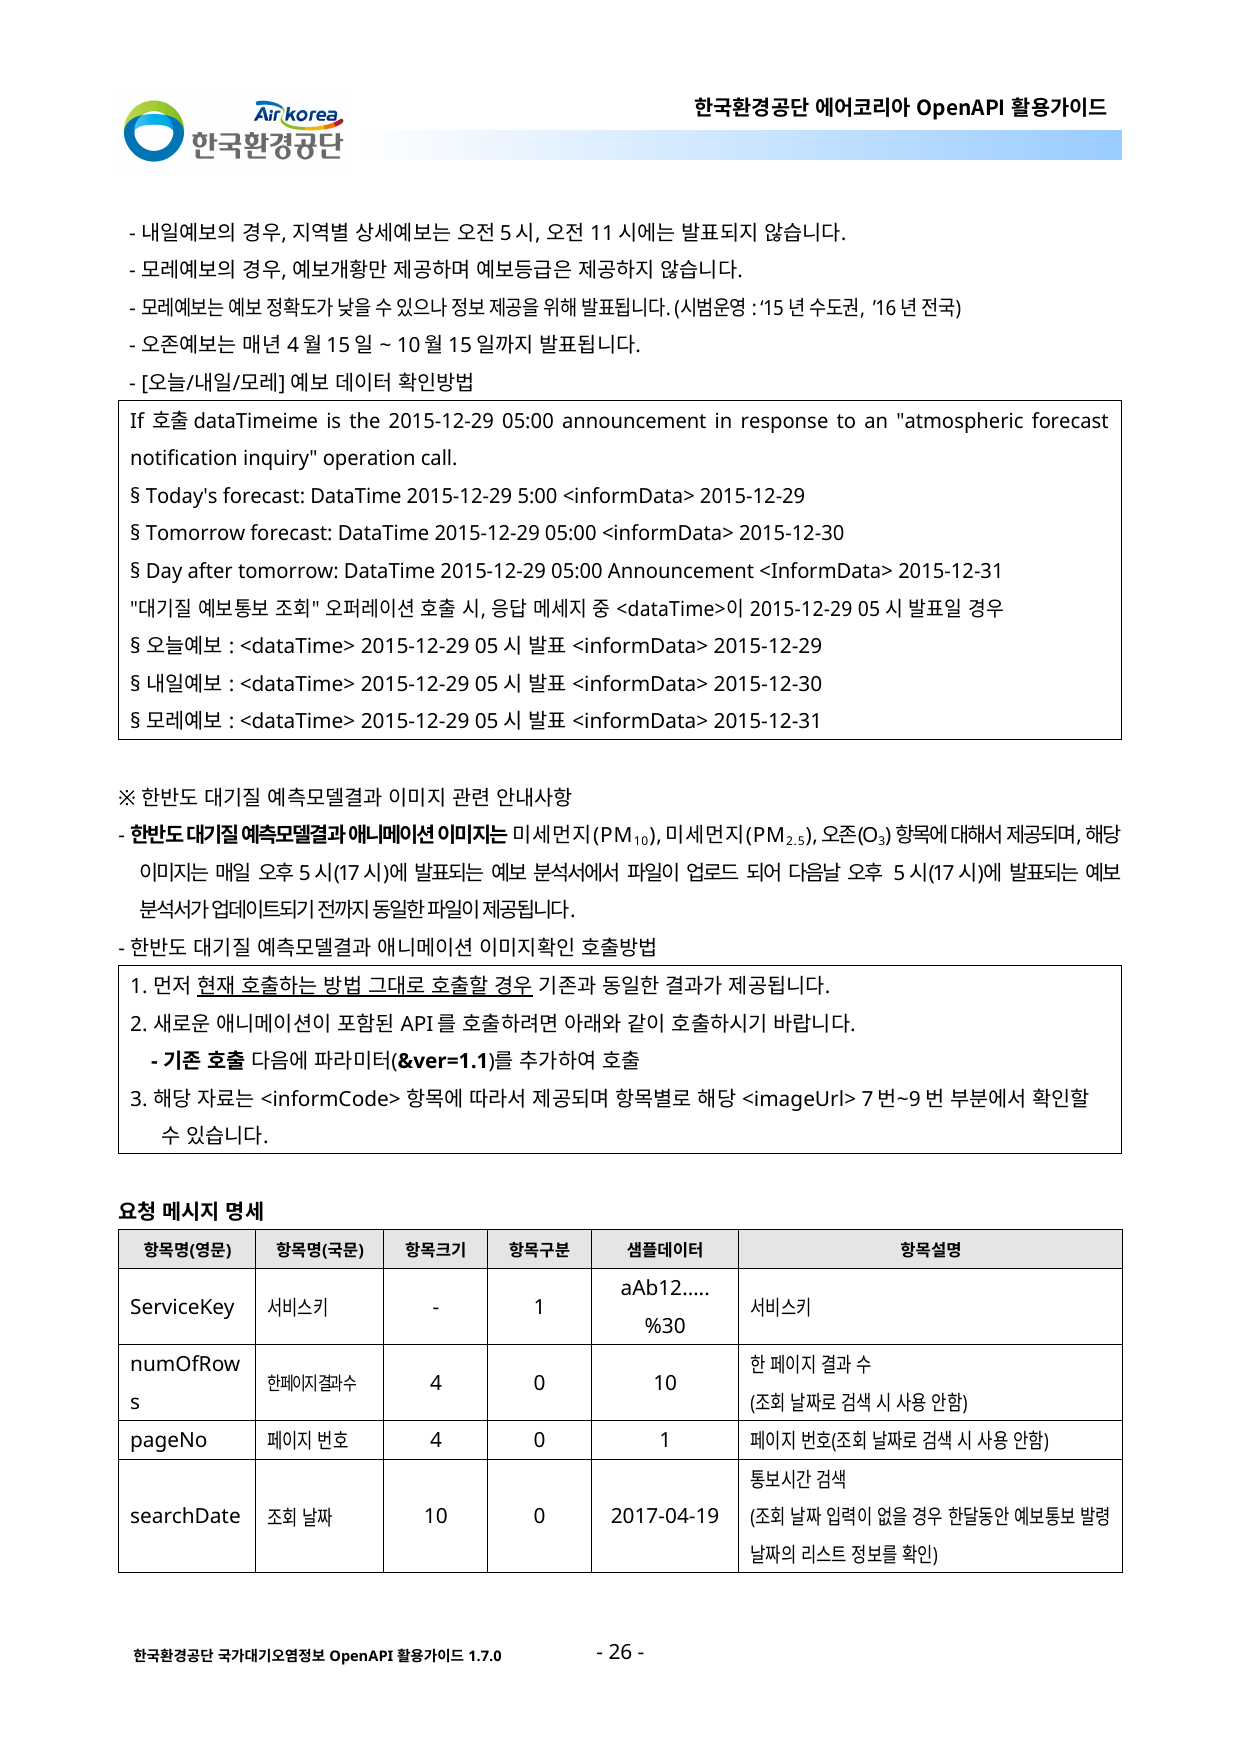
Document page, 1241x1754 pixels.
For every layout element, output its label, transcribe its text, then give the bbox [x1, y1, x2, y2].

text ※ 한반도 대기질 예측모델결과 이미지 관련 안내사항 [118, 777, 1122, 815]
text - 모레예보의 경우, 예보개황만 제공하며 예보등급은 제공하지 않습니다. [118, 250, 1122, 288]
table_cell 페이지 번호 [256, 1421, 383, 1458]
text - 오존예보는 매년 4월15일 ~ 10월15일까지 발표됩니다. [118, 325, 1122, 363]
table_cell 통보시간 검색 (조회 날짜 입력이 없을 경우 한달동안 예보통보 발령 날짜의 리스트 정보를 확인) [739, 1460, 1122, 1572]
text - 한반도 대기질 예측모델결과 애니메이션 이미지확인 호출방법 [118, 927, 1122, 965]
picture [118, 88, 352, 172]
table_cell numOfRows [119, 1345, 255, 1420]
table_header 항목크기 [384, 1230, 487, 1268]
text - 한반도 대기질 예측모델결과 애니메이션 이미지는 미세먼지(PM10), 미세먼지(PM2.5), 오존(O3) 항목에 대해서 제공되며, 해당 이미지는 매일 오후5시(17시)에 발표되는 예보 분석서에서 파일이 업로드 되어 다음날 오후 5시(17시)에 발표되는 예보 분석서가 업데이트되기 전까지 동일한 파일이 제공됩니다. [118, 815, 1122, 927]
table_cell - [384, 1269, 487, 1344]
table_header 항목명(국문) [256, 1230, 383, 1268]
table_cell 한 페이지 결과 수 (조회 날짜로 검색 시 사용 안함) [739, 1345, 1122, 1420]
table_cell 0 [488, 1421, 591, 1458]
table_cell 0 [488, 1345, 591, 1420]
subtitle 요청 메시지 명세 [118, 1192, 1122, 1229]
table_cell 1 [488, 1269, 591, 1344]
table_cell 서비스키 [739, 1269, 1122, 1344]
text - 모레예보는 예보 정확도가 낮을 수 있으나 정보 제공을 위해 발표됩니다. (시범운영 : ‘15년 수도권, ’16년 전국) [118, 288, 1122, 325]
table_cell 10 [592, 1345, 738, 1420]
table_cell 조회 날짜 [256, 1460, 383, 1572]
table_cell 서비스키 [256, 1269, 383, 1344]
table_header 항목설명 [739, 1230, 1122, 1268]
table_header 1. 먼저 현재 호출하는 방법 그대로 호출할 경우 기존과 동일한 결과가 제공됩니다. 2. 새로운 애니메이션이 포함된 API를 호출하려면 아래와 같이 호출하시기 바랍니다. - 기존 호출 다음에 파라미터(&ver=1.1)를 추가하여 호출 3. 해당 자료는 <informCode> 항목에 따라서 제공되며 항목별로 해당 <imageUrl> 7번~9번 부분에서 확인할 수 있습니다. [119, 966, 1121, 1153]
text - [오늘/내일/모레] 예보 데이터 확인방법 [118, 363, 1122, 400]
table_cell 한 페이지 결과 수 [256, 1345, 383, 1420]
table_cell 페이지 번호(조회 날짜로 검색 시 사용 안함) [739, 1421, 1122, 1458]
text - 내일예보의 경우, 지역별 상세예보는 오전5시, 오전 11시에는 발표되지 않습니다. [118, 213, 1122, 250]
table_cell 1 [592, 1421, 738, 1458]
table_cell searchDate [119, 1460, 255, 1572]
table_cell aAb12…..%30 [592, 1269, 738, 1344]
table_header 항목구분 [488, 1230, 591, 1268]
table_cell pageNo [119, 1421, 255, 1458]
table_cell 4 [384, 1345, 487, 1420]
table_cell 10 [384, 1460, 487, 1572]
table_cell ServiceKey [119, 1269, 255, 1344]
table_cell 2017-04-19 [592, 1460, 738, 1572]
table_header 항목명(영문) [119, 1230, 255, 1268]
table_cell 4 [384, 1421, 487, 1458]
table_header 샘플데이터 [592, 1230, 738, 1268]
table_cell 0 [488, 1460, 591, 1572]
table_header If 호출dataTimeime is the 2015-12-29 05:00 announcement in response to an "atmospheric forecast notification inquiry" operation call. § Today's forecast: DataTime 2015-12-29 5:00 <informData> 2015-12-29 § Tomorrow forecast: DataTime 2015-12-29 05:00 <informData> 2015-12-30 § Day after tomorrow: DataTime 2015-12-29 05:00 Announcement <InformData> 2015-12-31 "대기질 예보통보 조회" 오퍼레이션 호출 시, 응답 메세지 중 <dataTime>이 2015-12-29 05시 발표일 경우 § 오늘예보 : <dataTime> 2015-12-29 05시 발표 <informData> 2015-12-29 § 내일예보 : <dataTime> 2015-12-29 05시 발표 <informData> 2015-12-30 § 모레예보 : <dataTime> 2015-12-29 05시 발표 <informData> 2015-12-31 [119, 401, 1121, 739]
